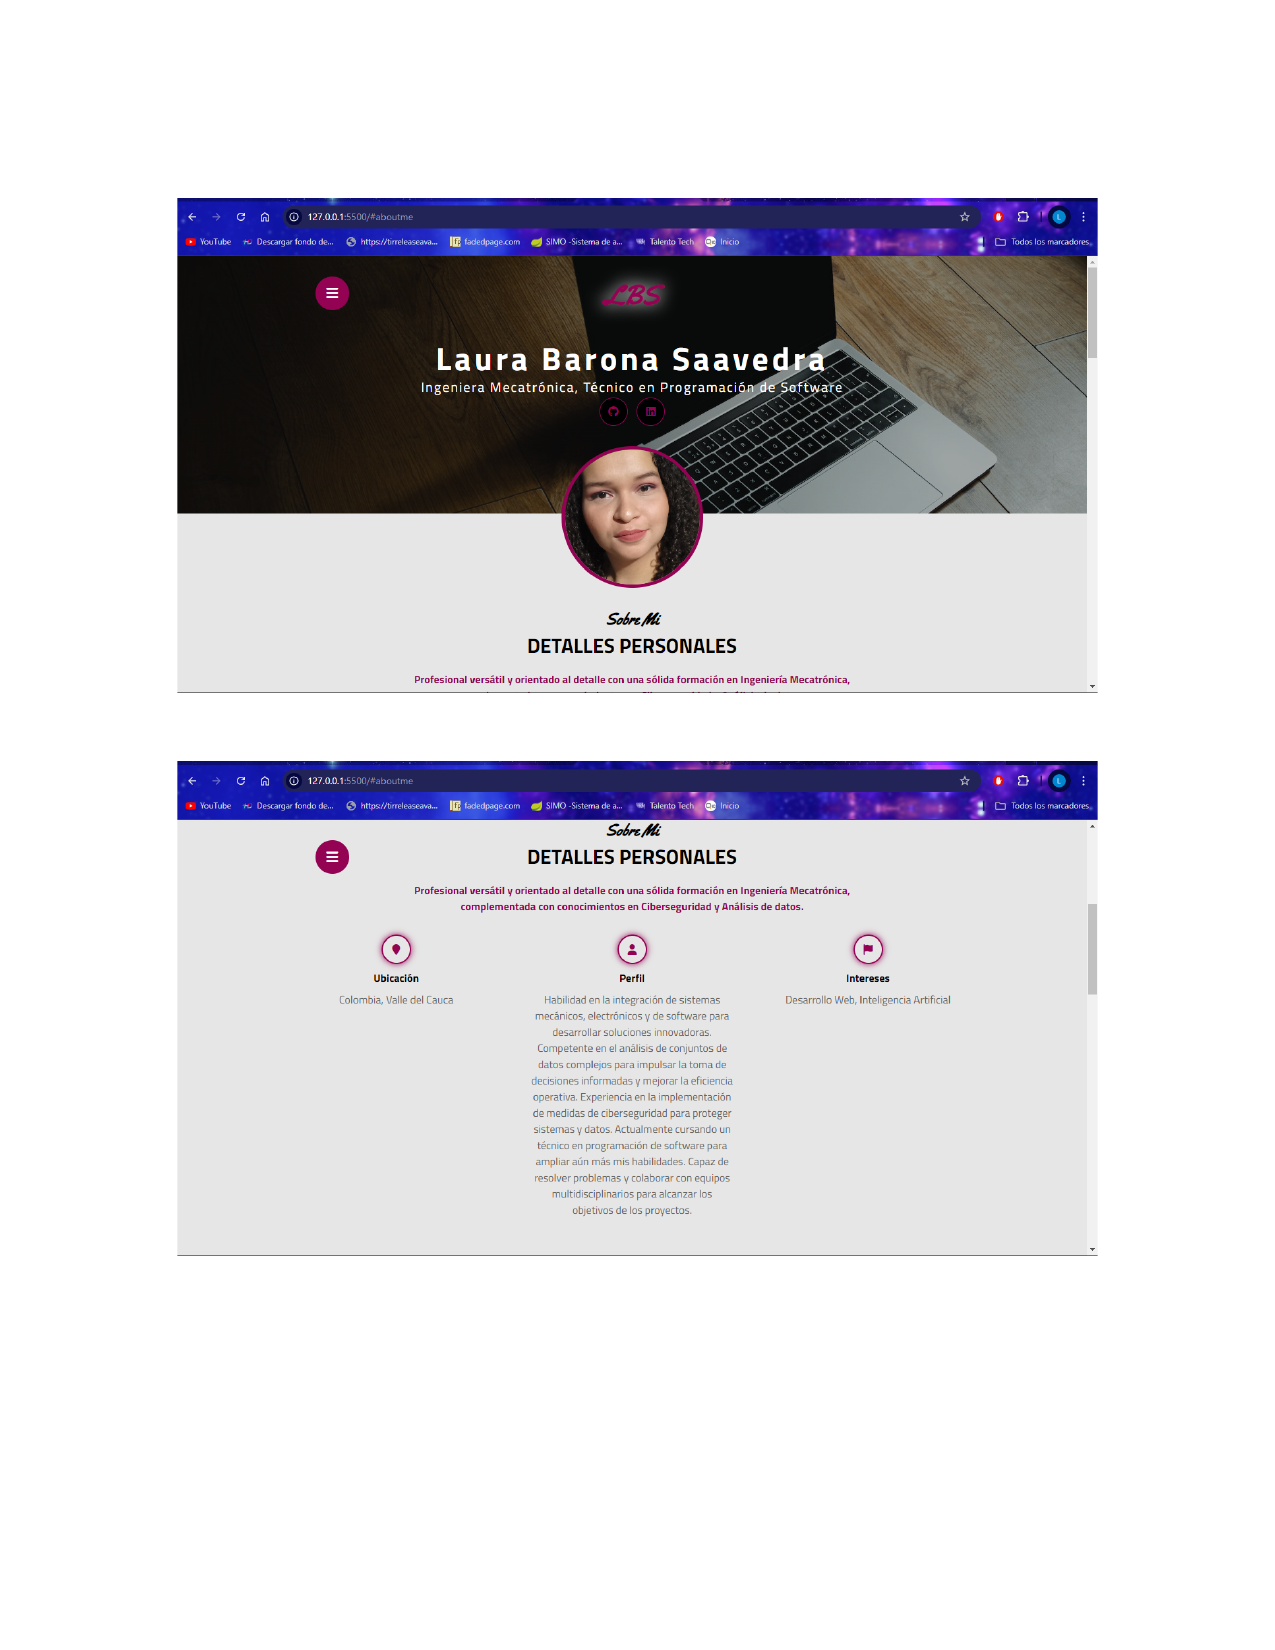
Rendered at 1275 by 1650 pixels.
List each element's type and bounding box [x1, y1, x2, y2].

picture [177, 761, 1098, 1256]
picture [177, 198, 1098, 693]
